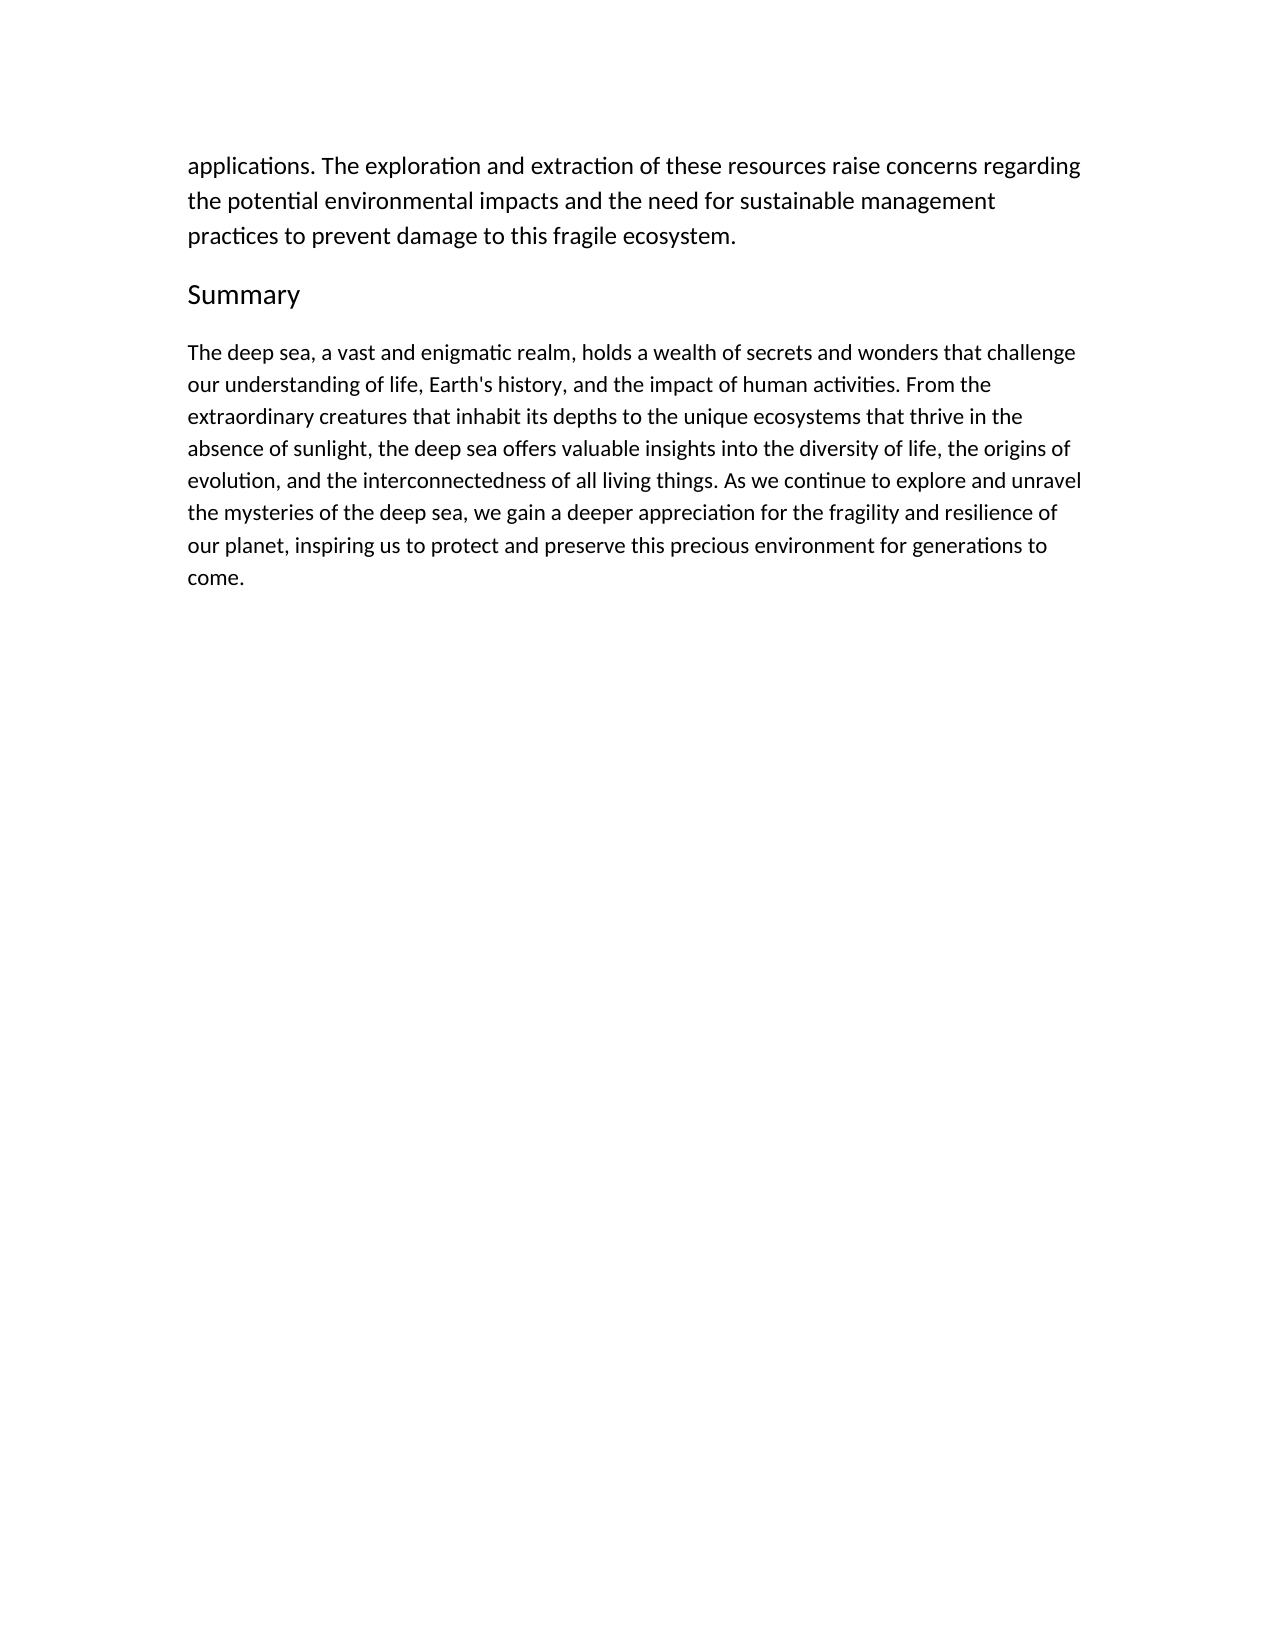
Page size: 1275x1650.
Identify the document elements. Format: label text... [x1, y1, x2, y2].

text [187, 150, 1087, 251]
text Summary [187, 276, 1087, 311]
text The deep sea, a vast and enigmatic realm, holds a wealth of secrets and wonders that challenge our understanding of life, Earth's history, and the impact of human activities. From the extraordinary creatures that inhabit its depths to the unique ecosystems that thrive in the absence of sunlight, the deep sea offers valuable insights into the diversity of life, the origins of evolution, and the interconnectedness of all living things. As we continue to explore and unravel the mysteries of the deep sea, we gain a deeper appreciation for the fragility and resilience of our planet, inspiring us to protect and preserve this precious environment for generations to come. [187, 338, 1087, 591]
